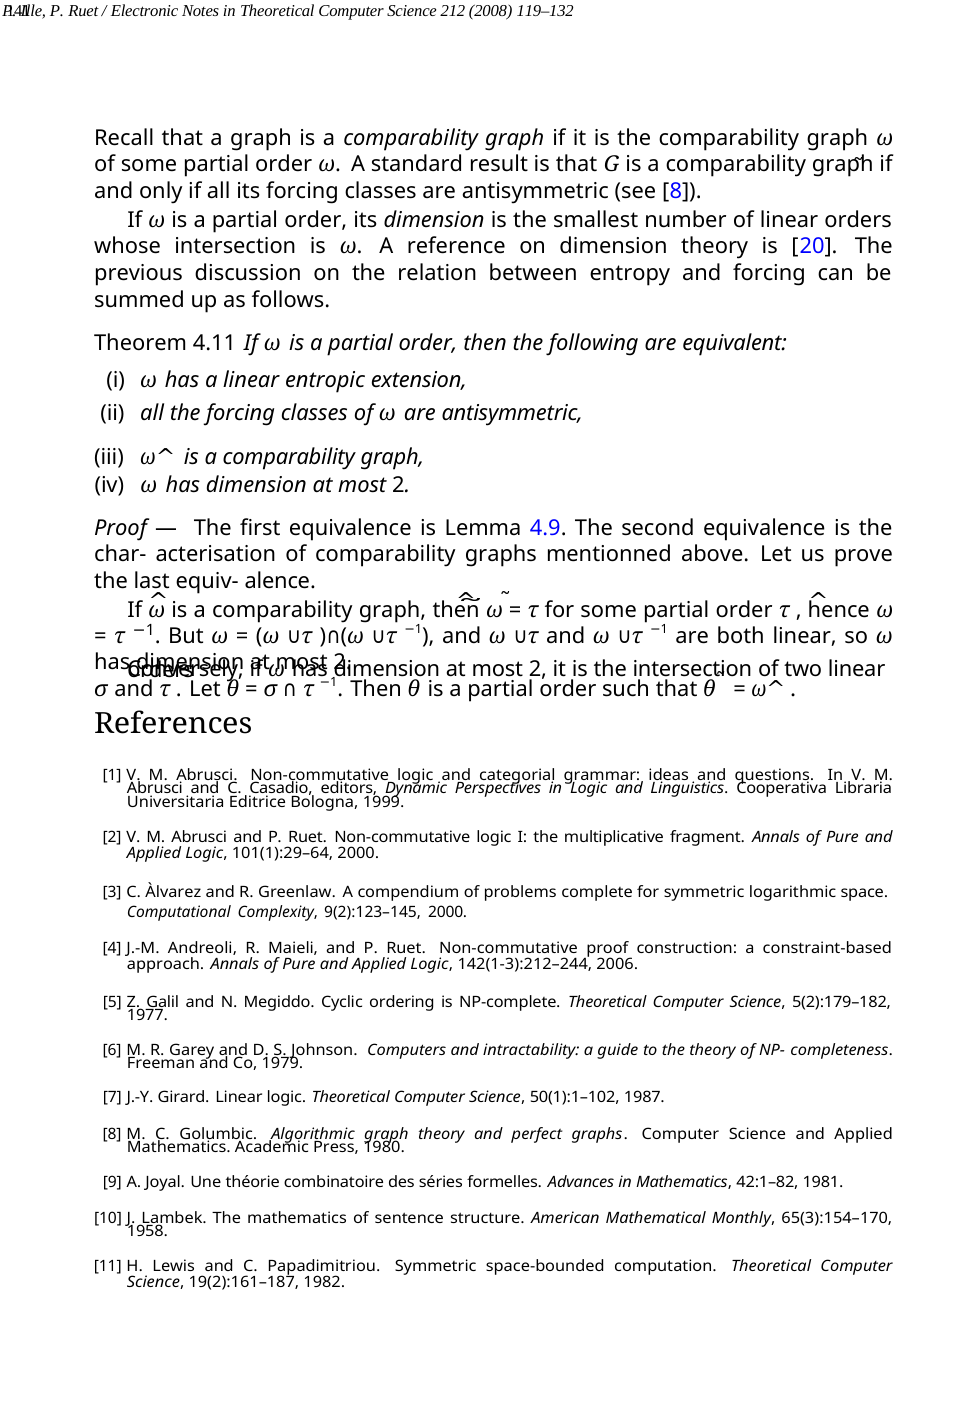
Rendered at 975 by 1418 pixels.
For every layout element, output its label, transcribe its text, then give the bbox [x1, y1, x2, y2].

text Recall that a graph is a comparability graph if it is the comparability graph ω of some partial order ω. A standard result is that G is a comparability graph if and only if all its forcing classes are antisymmetric (see [8]). [94, 124, 893, 204]
subtitle References [94, 703, 914, 742]
text Proof — The first equivalence is Lemma 4.9. The second equivalence is the char- acterisation of comparability graphs mentionned above. Let us prove the last equiv- alence. [94, 514, 893, 594]
list C. Àlvarez and R. Greenlaw. A compendium of problems complete for symmetric logarithmic space. [102, 881, 914, 901]
text If ω is a comparability graph, then ω = τ for some partial order τ , hence ω = τ −1. But ω = (ω ∪τ )∩(ω ∪τ −1), and ω ∪τ and ω ∪τ −1 are both linear, so ω has dimension at most 2. [94, 597, 893, 676]
list ω has dimension at most 2. [94, 474, 914, 497]
list J. Lambek. The mathematics of sentence structure. American Mathematical Monthly, 65(3):154–170, 1958. [94, 1212, 892, 1241]
list ω has a linear entropic extension, [106, 363, 914, 393]
list V. M. Abrusci and P. Ruet. Non-commutative logic I: the multiplicative fragment. Annals of Pure and Applied Logic, 101(1):29–64, 2000. [102, 829, 893, 863]
list all the forcing classes of ω are antisymmetric, [100, 397, 914, 427]
list V. M. Abrusci. Non-commutative logic and categorial grammar: ideas and questions. In V. M. Abrusci and C. Casadio, editors, Dynamic Perspectives in Logic and Linguistics. Cooperativa Libraria Universitaria Editrice Bologna, 1999. [102, 768, 893, 812]
text Computational Complexity, 9(2):123–145, 2000. [127, 901, 914, 921]
list A. Joyal. Une théorie combinatoire des séries formelles. Advances in Mathematics, 42:1–82, 1981. [103, 1171, 914, 1192]
list ω^ is a comparability graph, [94, 427, 914, 474]
text σ and τ . Let θ = σ ∩ τ −1. Then θ is a partial order such that θ˜ = ω^. [94, 678, 914, 701]
list J.-M. Andreoli, R. Maieli, and P. Ruet. Non-commutative proof construction: a constraint-based approach. Annals of Pure and Applied Logic, 142(1-3):212–244, 2006. [102, 940, 892, 974]
list H. Lewis and C. Papadimitriou. Symmetric space-bounded computation. Theoretical Computer Science, 19(2):161–187, 1982. [94, 1258, 893, 1292]
list Z. Galil and N. Megiddo. Cyclic ordering is NP-complete. Theoretical Computer Science, 5(2):179–182, 1977. [103, 996, 892, 1024]
text If ω is a partial order, its dimension is the smallest number of linear orders whose intersection is ω. A reference on dimension theory is [20]. The previous discussion on the relation between entropy and forcing can be summed up as follows. [94, 206, 893, 313]
list M. R. Garey and D. S. Johnson. Computers and intractability: a guide to the theory of NP- completeness. Freeman and Co, 1979. [102, 1043, 893, 1073]
list J.-Y. Girard. Linear logic. Theoretical Computer Science, 50(1):1–102, 1987. [103, 1086, 914, 1107]
list M. C. Golumbic. Algorithmic graph theory and perfect graphs. Computer Science and Applied Mathematics. Academic Press, 1980. [102, 1128, 893, 1157]
text Theorem 4.11 If ω is a partial order, then the following are equivalent: [94, 326, 914, 356]
